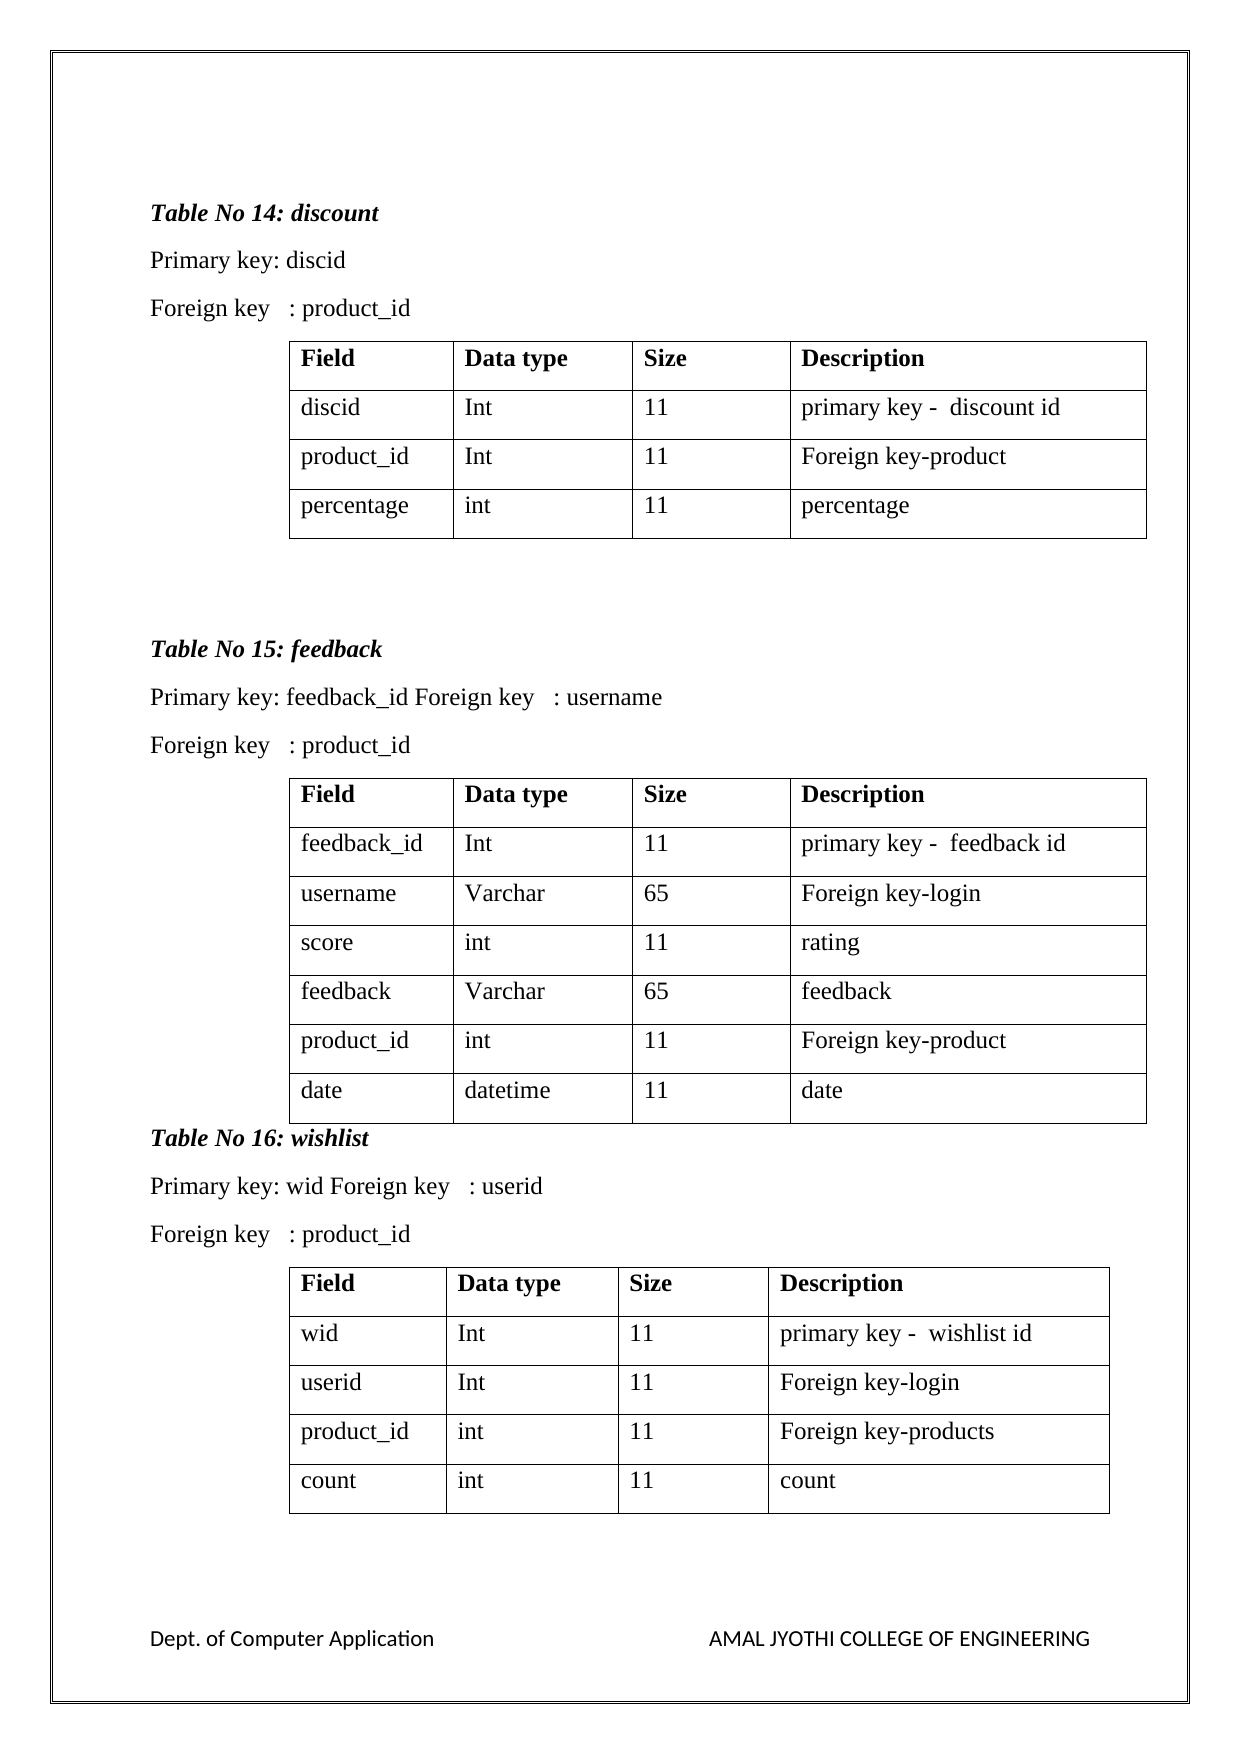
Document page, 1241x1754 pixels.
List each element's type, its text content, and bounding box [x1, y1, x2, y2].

table_cell 11 [633, 1074, 790, 1122]
table_cell percentage [290, 490, 453, 538]
table_cell product_id [290, 440, 453, 489]
table_cell discid [290, 391, 453, 439]
table_header Description [791, 342, 1146, 390]
text Primary key: wid Foreign key : userid [150, 1171, 1090, 1200]
table_cell 11 [619, 1366, 768, 1414]
table_cell count [769, 1465, 1109, 1513]
table_cell 11 [633, 926, 790, 974]
table_cell date [290, 1074, 453, 1122]
table_cell Foreign key-login [769, 1366, 1109, 1414]
table_cell datetime [454, 1074, 632, 1122]
table_cell Varchar [454, 877, 632, 925]
table_cell count [290, 1465, 446, 1513]
table_header Size [633, 342, 790, 390]
table_cell int [454, 926, 632, 974]
table_cell 11 [633, 828, 790, 876]
table_cell Varchar [454, 976, 632, 1024]
table_cell primary key - discount id [791, 391, 1146, 439]
table_cell date [791, 1074, 1146, 1122]
table_cell product_id [290, 1415, 446, 1464]
table_cell int [447, 1465, 618, 1513]
table_cell Int [454, 391, 632, 439]
text Primary key: feedback_id Foreign key : username [150, 682, 1090, 711]
table_header Description [769, 1268, 1109, 1316]
table_cell 11 [633, 490, 790, 538]
table_cell int [454, 1025, 632, 1073]
table_cell primary key - feedback id [791, 828, 1146, 876]
table_header Description [791, 779, 1146, 827]
text Foreign key : product_id [150, 293, 1090, 322]
table_cell feedback [791, 976, 1146, 1024]
table_header Data type [454, 779, 632, 827]
text Table No 15: feedback [150, 634, 1090, 663]
table_cell 11 [633, 391, 790, 439]
table_cell 11 [619, 1317, 768, 1365]
table_cell score [290, 926, 453, 974]
table_cell feedback [290, 976, 453, 1024]
text Primary key: discid [150, 245, 1090, 274]
table_cell int [454, 490, 632, 538]
table_header Size [633, 779, 790, 827]
table_cell 65 [633, 877, 790, 925]
table_cell 65 [633, 976, 790, 1024]
table_cell Int [447, 1317, 618, 1365]
table_cell primary key - wishlist id [769, 1317, 1109, 1365]
table_cell percentage [791, 490, 1146, 538]
text Foreign key : product_id [150, 1219, 1090, 1248]
table_cell int [447, 1415, 618, 1464]
table_cell 11 [619, 1465, 768, 1513]
table_cell Foreign key-products [769, 1415, 1109, 1464]
table_header Size [619, 1268, 768, 1316]
table_header Field [290, 1268, 446, 1316]
table_header Field [290, 342, 453, 390]
table_cell 11 [633, 440, 790, 489]
table_cell wid [290, 1317, 446, 1365]
table_cell 11 [633, 1025, 790, 1073]
table_cell userid [290, 1366, 446, 1414]
text Table No 14: discount [150, 198, 1090, 226]
text Foreign key : product_id [150, 730, 1090, 758]
table_cell username [290, 877, 453, 925]
table_cell 11 [619, 1415, 768, 1464]
table_cell Int [454, 440, 632, 489]
table_header Field [290, 779, 453, 827]
table_cell Foreign key-product [791, 440, 1146, 489]
table_header Data type [454, 342, 632, 390]
text Table No 16: wishlist [150, 1123, 1090, 1152]
table_cell feedback_id [290, 828, 453, 876]
table_cell Foreign key-product [791, 1025, 1146, 1073]
table_cell rating [791, 926, 1146, 974]
table_header Data type [447, 1268, 618, 1316]
table_cell Int [447, 1366, 618, 1414]
table_cell Foreign key-login [791, 877, 1146, 925]
table_cell Int [454, 828, 632, 876]
table_cell product_id [290, 1025, 453, 1073]
